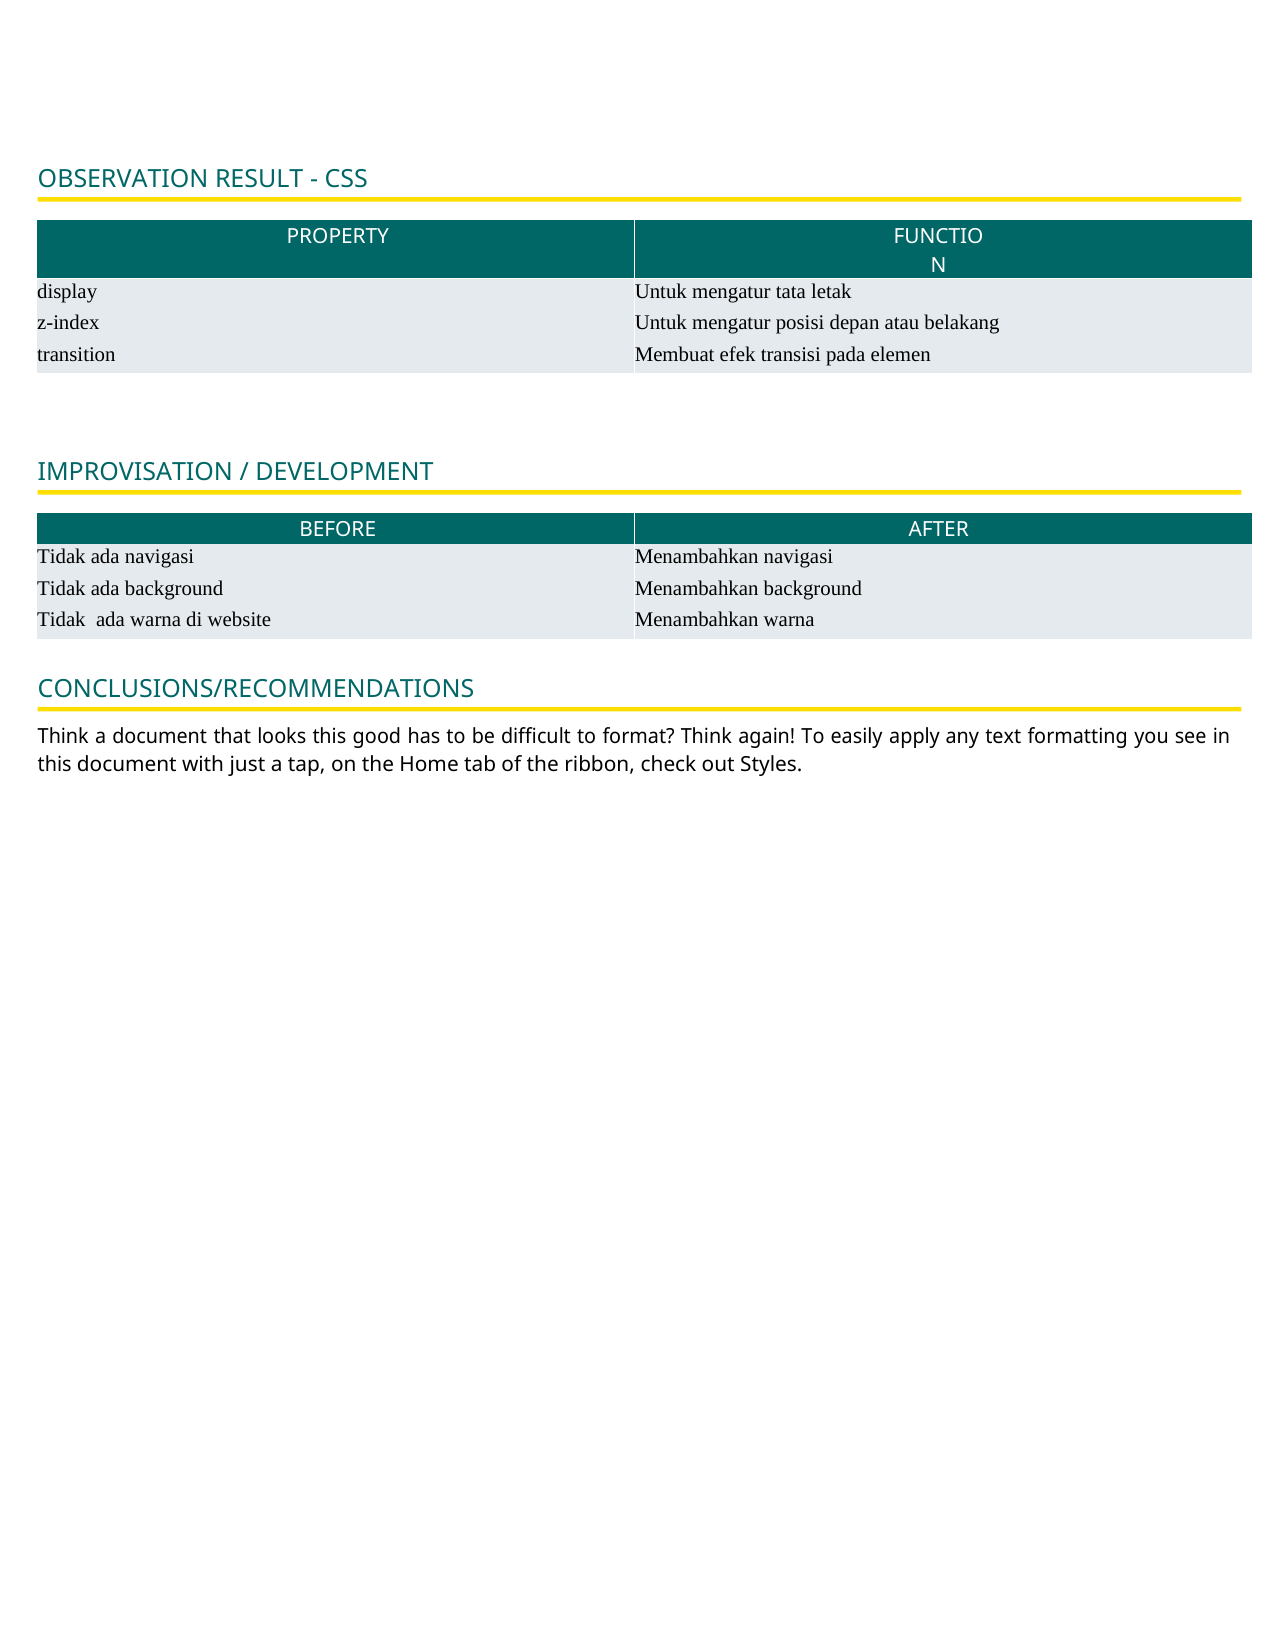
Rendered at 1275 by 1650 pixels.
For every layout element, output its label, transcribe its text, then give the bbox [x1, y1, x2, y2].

table_cell Menambahkan navigasi [635, 544, 1252, 575]
table_cell transition [37, 342, 634, 373]
table_cell Membuat efek transisi pada elemen [635, 342, 1252, 373]
text OBSERVATION RESULT - CSS [37, 160, 1275, 194]
table_header PROPERTY [37, 220, 634, 278]
table_cell Tidak ada background [37, 575, 634, 607]
table_cell z-index [37, 310, 634, 342]
table_cell Tidak ada warna di website [37, 607, 634, 639]
table_cell Tidak ada navigasi [37, 544, 634, 575]
text CONCLUSIONS/RECOMMENDATIONS [37, 670, 1275, 704]
table_cell Untuk mengatur posisi depan atau belakang [635, 310, 1252, 342]
table_header BEFORE [37, 513, 634, 544]
table_cell Menambahkan background [635, 575, 1252, 607]
table_cell display [37, 279, 634, 310]
text Think a document that looks this good has to be difficult to format? Think again! To easily apply any text formatting you see in this document with just a tap, on the Home tab of the ribbon, check out Styles. [37, 721, 1253, 777]
table_cell Menambahkan warna [635, 607, 1252, 639]
table_header FUNCTION [635, 220, 1252, 278]
table_cell Untuk mengatur tata letak [635, 279, 1252, 310]
text IMPROVISATION / DEVELOPMENT [37, 453, 1275, 487]
table_header AFTER [635, 513, 1252, 544]
